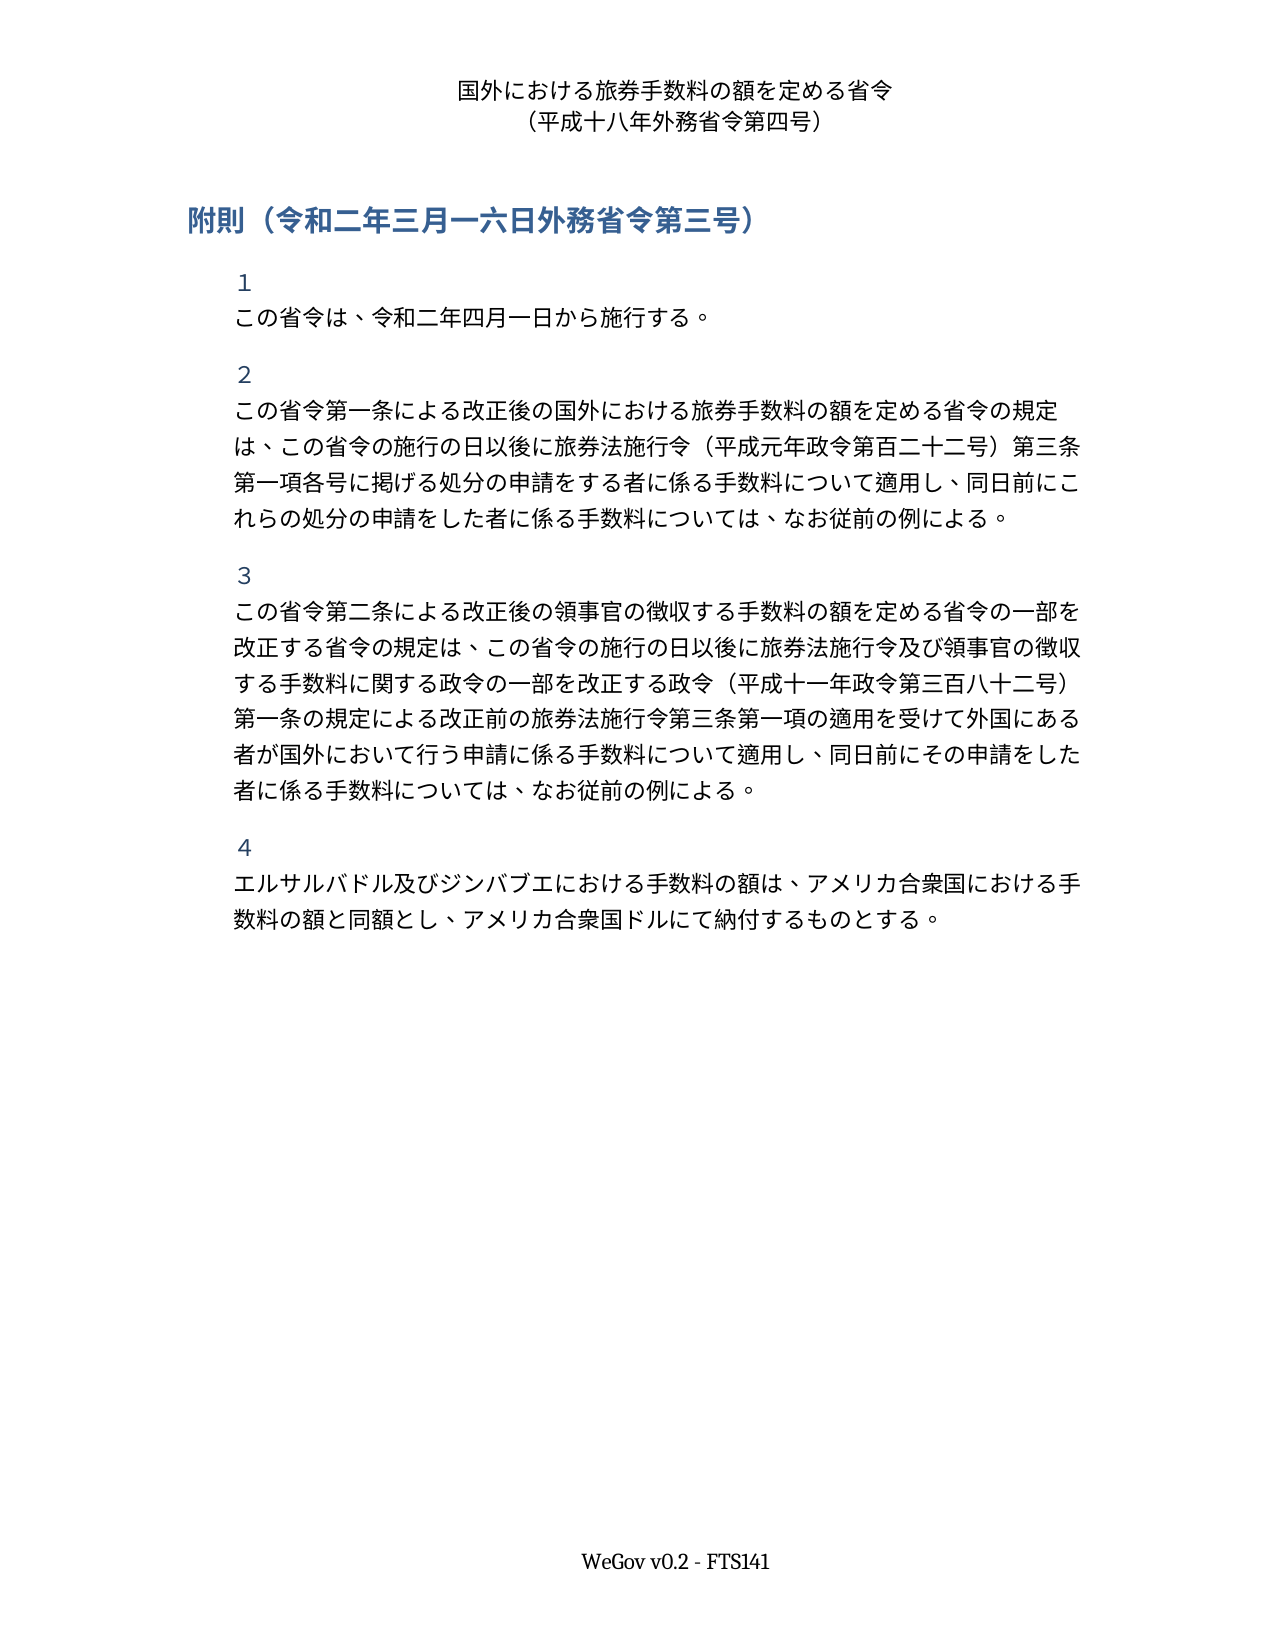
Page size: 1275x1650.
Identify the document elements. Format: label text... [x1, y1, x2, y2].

subtitle １ [233, 266, 1087, 298]
subtitle 附則（令和二年三月一六日外務省令第三号） [187, 200, 1087, 240]
text この省令は、令和二年四月一日から施行する。 [233, 302, 1087, 334]
text この省令第二条による改正後の領事官の徴収する手数料の額を定める省令の一部を改正する省令の規定は、この省令の施行の日以後に旅券法施行令及び領事官の徴収する手数料に関する政令の一部を改正する政令（平成十一年政令第三百八十二号）第一条の規定による改正前の旅券法施行令第三条第一項の適用を受けて外国にある者が国外において行う申請に係る手数料について適用し、同日前にその申請をした者に係る手数料については、なお従前の例による。 [233, 596, 1087, 807]
text エルサルバドル及びジンバブエにおける手数料の額は、アメリカ合衆国における手数料の額と同額とし、アメリカ合衆国ドルにて納付するものとする。 [233, 868, 1087, 935]
subtitle ４ [233, 832, 1087, 863]
subtitle ３ [233, 560, 1087, 591]
subtitle ２ [233, 359, 1087, 390]
text この省令第一条による改正後の国外における旅券手数料の額を定める省令の規定は、この省令の施行の日以後に旅券法施行令（平成元年政令第百二十二号）第三条第一項各号に掲げる処分の申請をする者に係る手数料について適用し、同日前にこれらの処分の申請をした者に係る手数料については、なお従前の例による。 [233, 395, 1087, 534]
